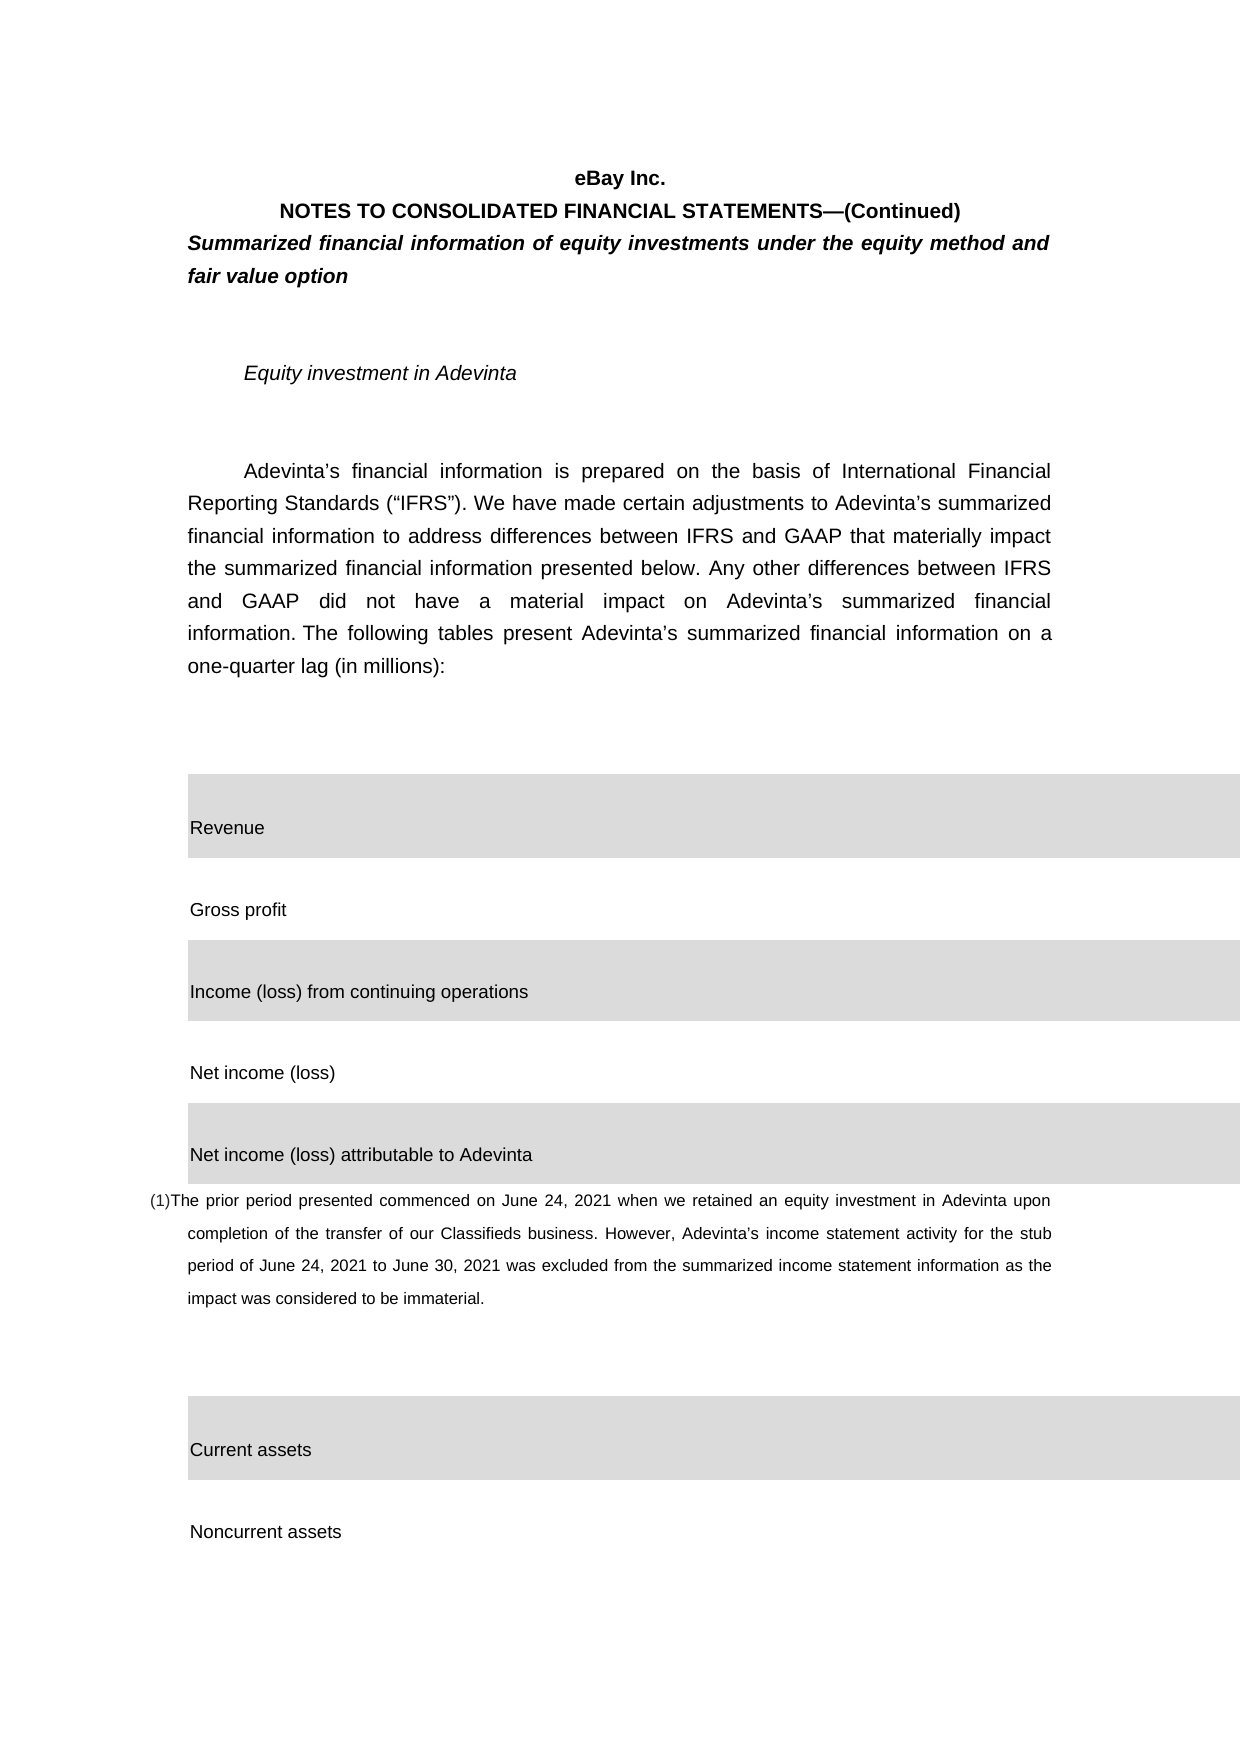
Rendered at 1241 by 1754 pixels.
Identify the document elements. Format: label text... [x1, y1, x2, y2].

text Adevinta’s financial information is prepared on the basis of International Financial Reporting Standards (“IFRS”). We have made certain adjustments to Adevinta’s summarized financial information to address differences between IFRS and GAAP that materially impact the summarized financial information presented below. Any other differences between IFRS and GAAP did not have a material impact on Adevinta’s summarized financial information. The following tables present Adevinta’s summarized financial information on a one-quarter lag (in millions): [187, 454, 1053, 682]
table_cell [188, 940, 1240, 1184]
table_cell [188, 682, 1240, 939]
text (1)The prior period presented commenced on June 24, 2021 when we retained an equity investment in Adevinta upon completion of the transfer of our Classifieds business. However, Adevinta’s income statement activity for the stub period of June 24, 2021 to June 30, 2021 was excluded from the summarized income statement information as the impact was considered to be immaterial. [150, 1184, 1053, 1314]
text NOTES TO CONSOLIDATED FINANCIAL STATEMENTS—(Continued) [187, 194, 1053, 227]
text Summarized financial information of equity investments under the equity method and fair value option [187, 227, 1053, 292]
text Equity investment in Adevinta [187, 357, 1053, 389]
text eBay Inc. [187, 162, 1053, 194]
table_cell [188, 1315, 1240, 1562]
